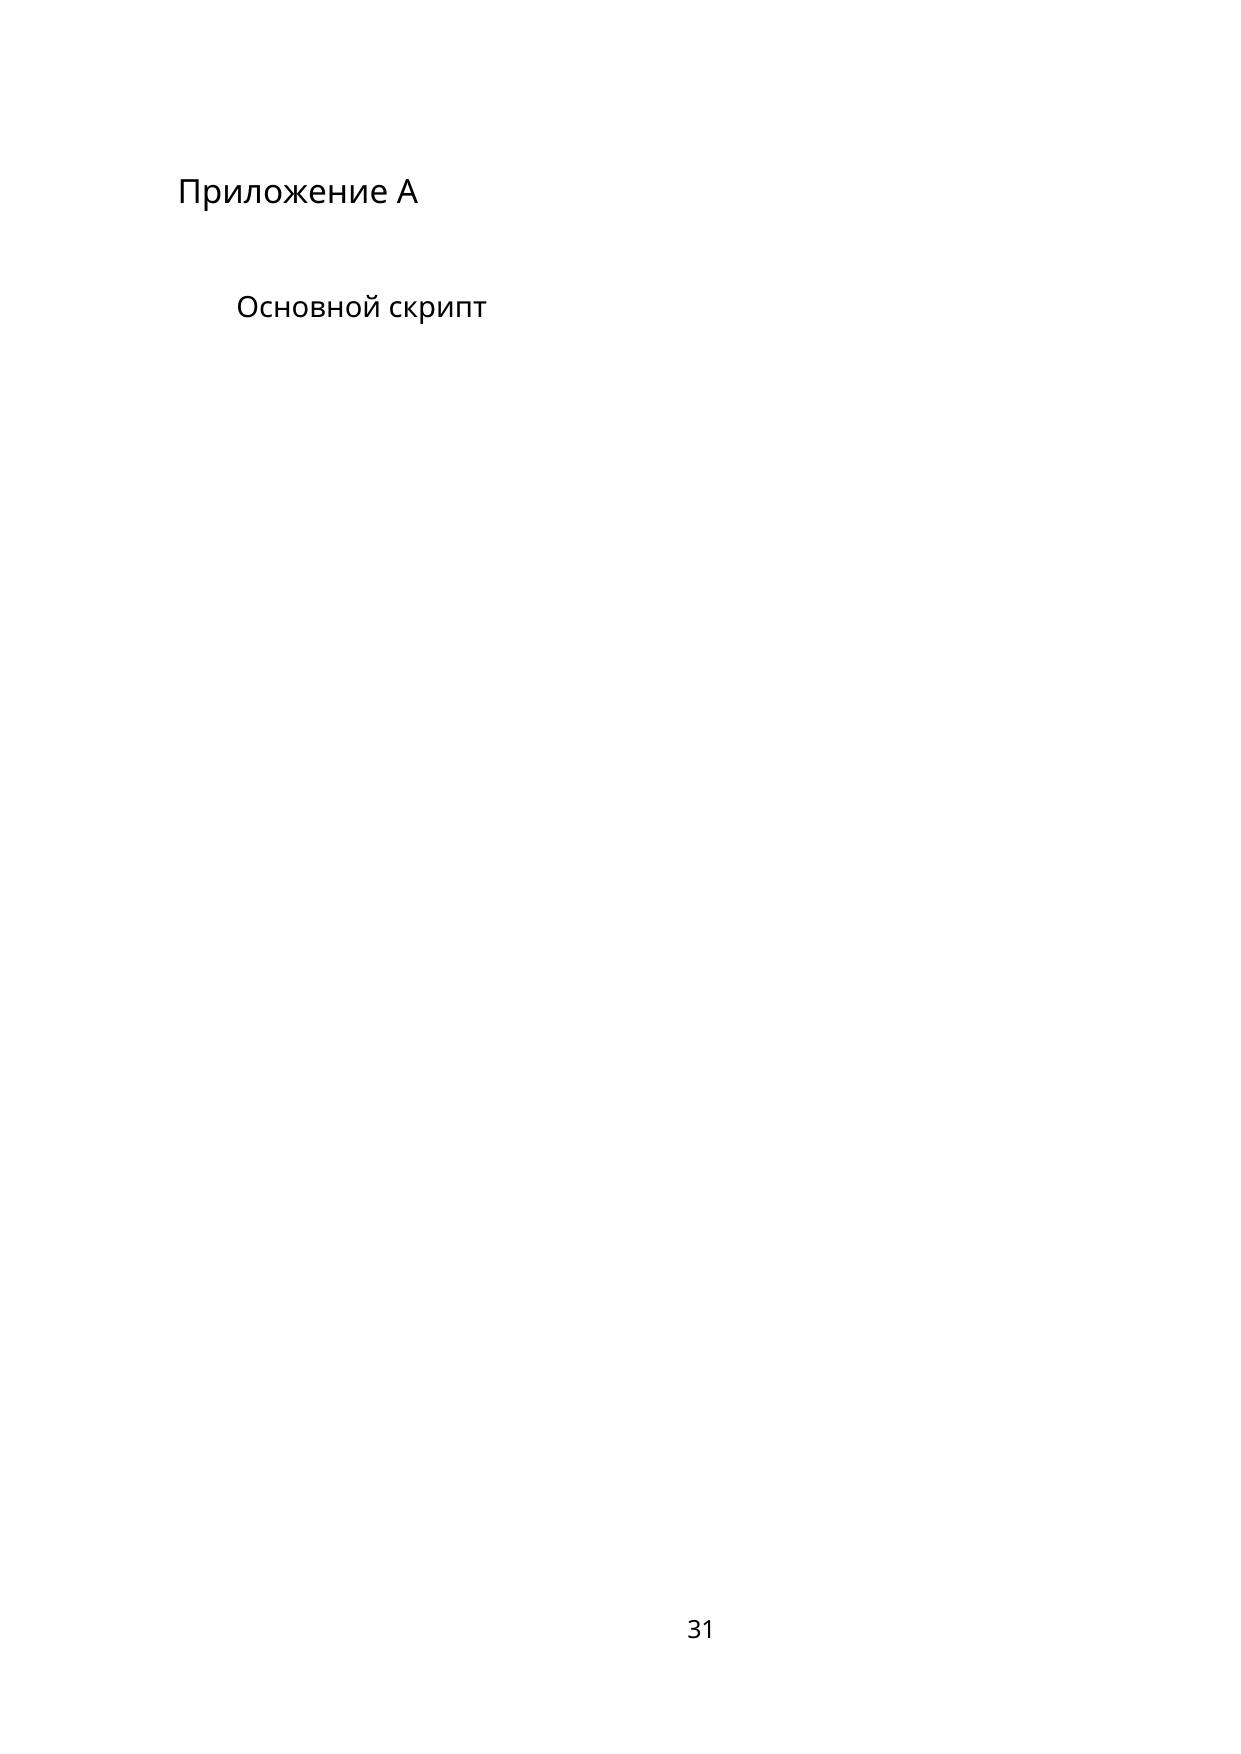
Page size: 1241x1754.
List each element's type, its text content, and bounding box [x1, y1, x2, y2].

subtitle Основной скрипт [177, 286, 1152, 326]
subtitle Приложение А [177, 168, 1152, 213]
